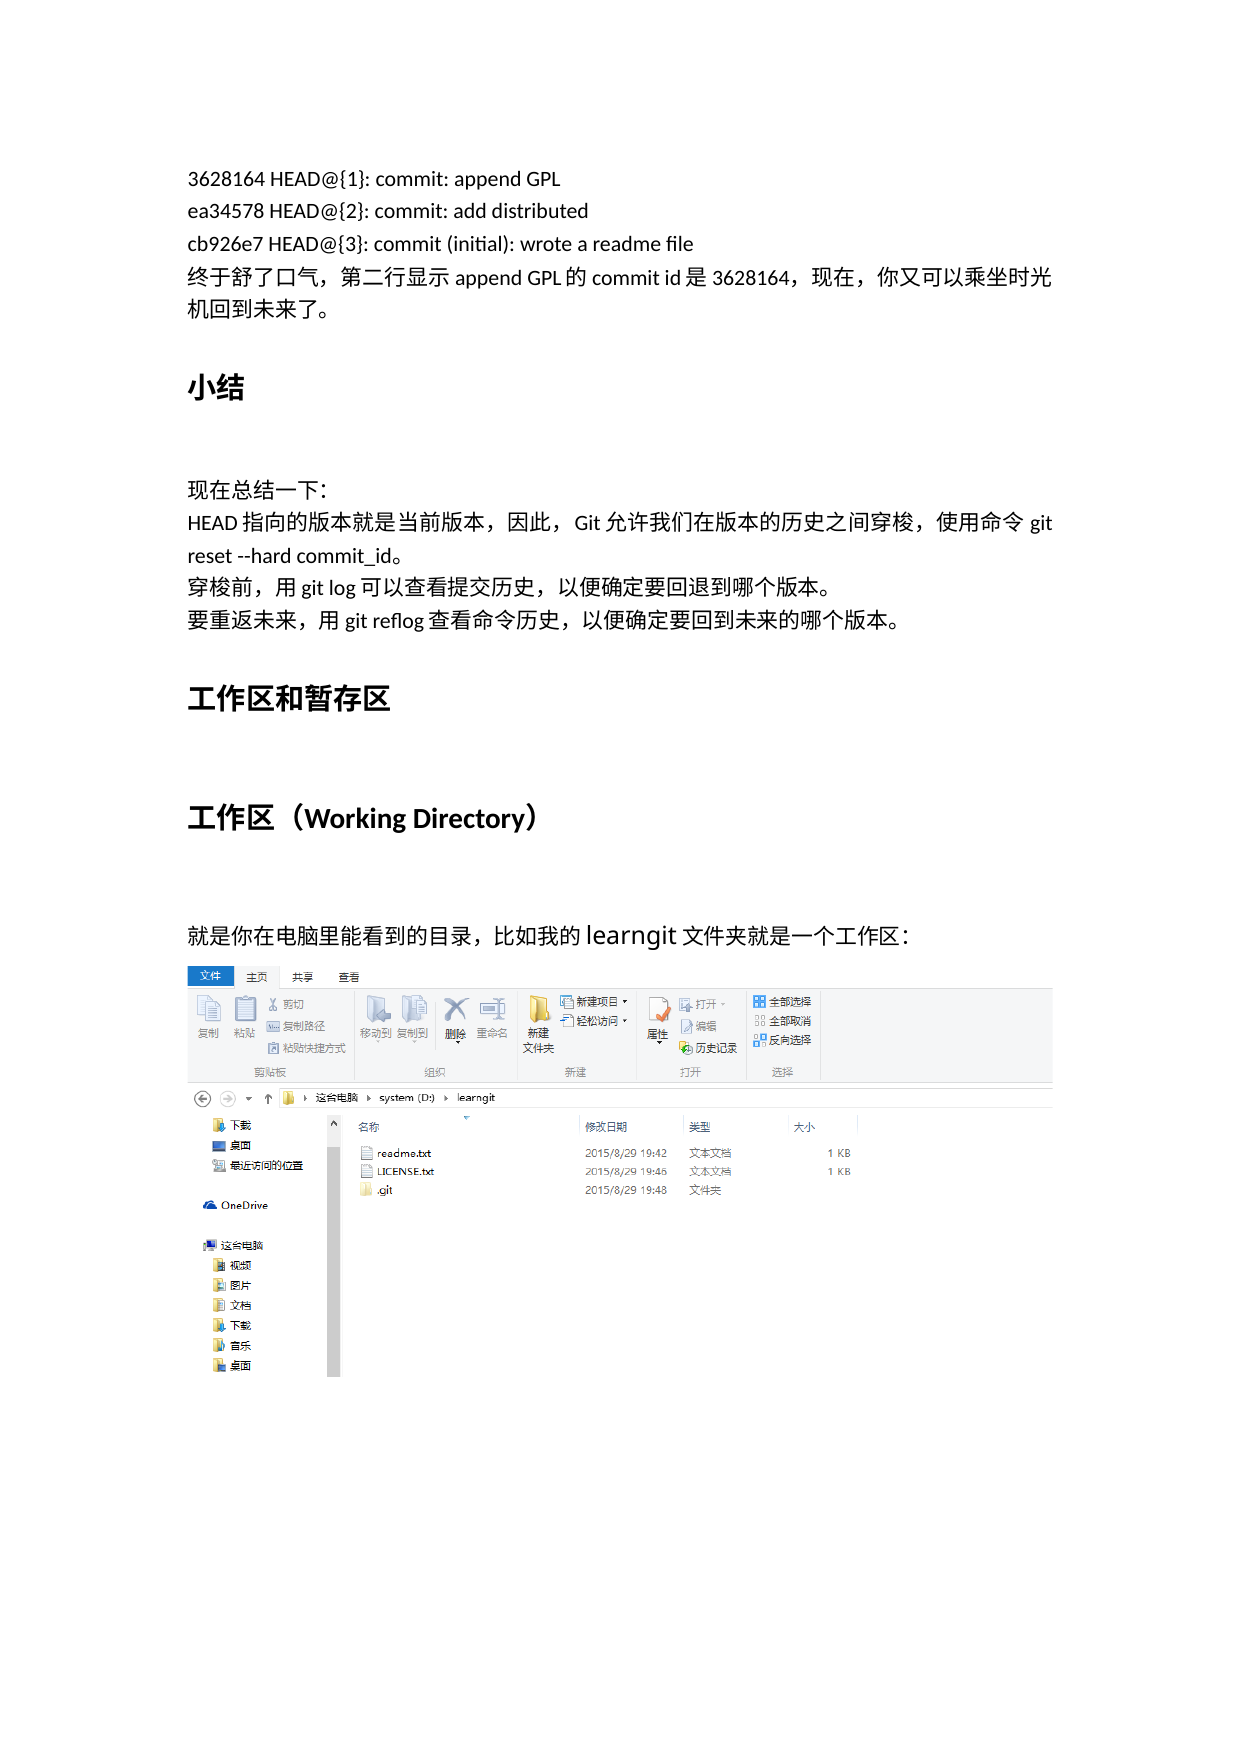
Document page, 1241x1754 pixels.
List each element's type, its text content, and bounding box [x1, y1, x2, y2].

subtitle 工作区和暂存区 [187, 664, 1053, 729]
subtitle 工作区（Working Directory） [187, 783, 1053, 848]
text 终于舒了口气，第二行显示append GPL的commit id是3628164，现在，你又可以乘坐时光机回到未来了。 [187, 259, 1053, 324]
text cb926e7 HEAD@{3}: commit (initial): wrote a readme file [187, 227, 1053, 259]
text 3628164 HEAD@{1}: commit: append GPL [187, 162, 1053, 194]
text ea34578 HEAD@{2}: commit: add distributed [187, 194, 1053, 227]
text HEAD指向的版本就是当前版本，因此，Git允许我们在版本的历史之间穿梭，使用命令git reset --hard commit_id。 [187, 505, 1053, 570]
text 穿梭前，用git log可以查看提交历史，以便确定要回退到哪个版本。 [187, 570, 1053, 602]
text 就是你在电脑里能看到的目录，比如我的learngit文件夹就是一个工作区： [187, 902, 1053, 966]
text 要重返未来，用git reflog查看命令历史，以便确定要回到未来的哪个版本。 [187, 602, 1053, 635]
picture [187, 966, 1053, 1377]
subtitle 小结 [187, 354, 1053, 419]
text 现在总结一下： [187, 472, 1053, 505]
